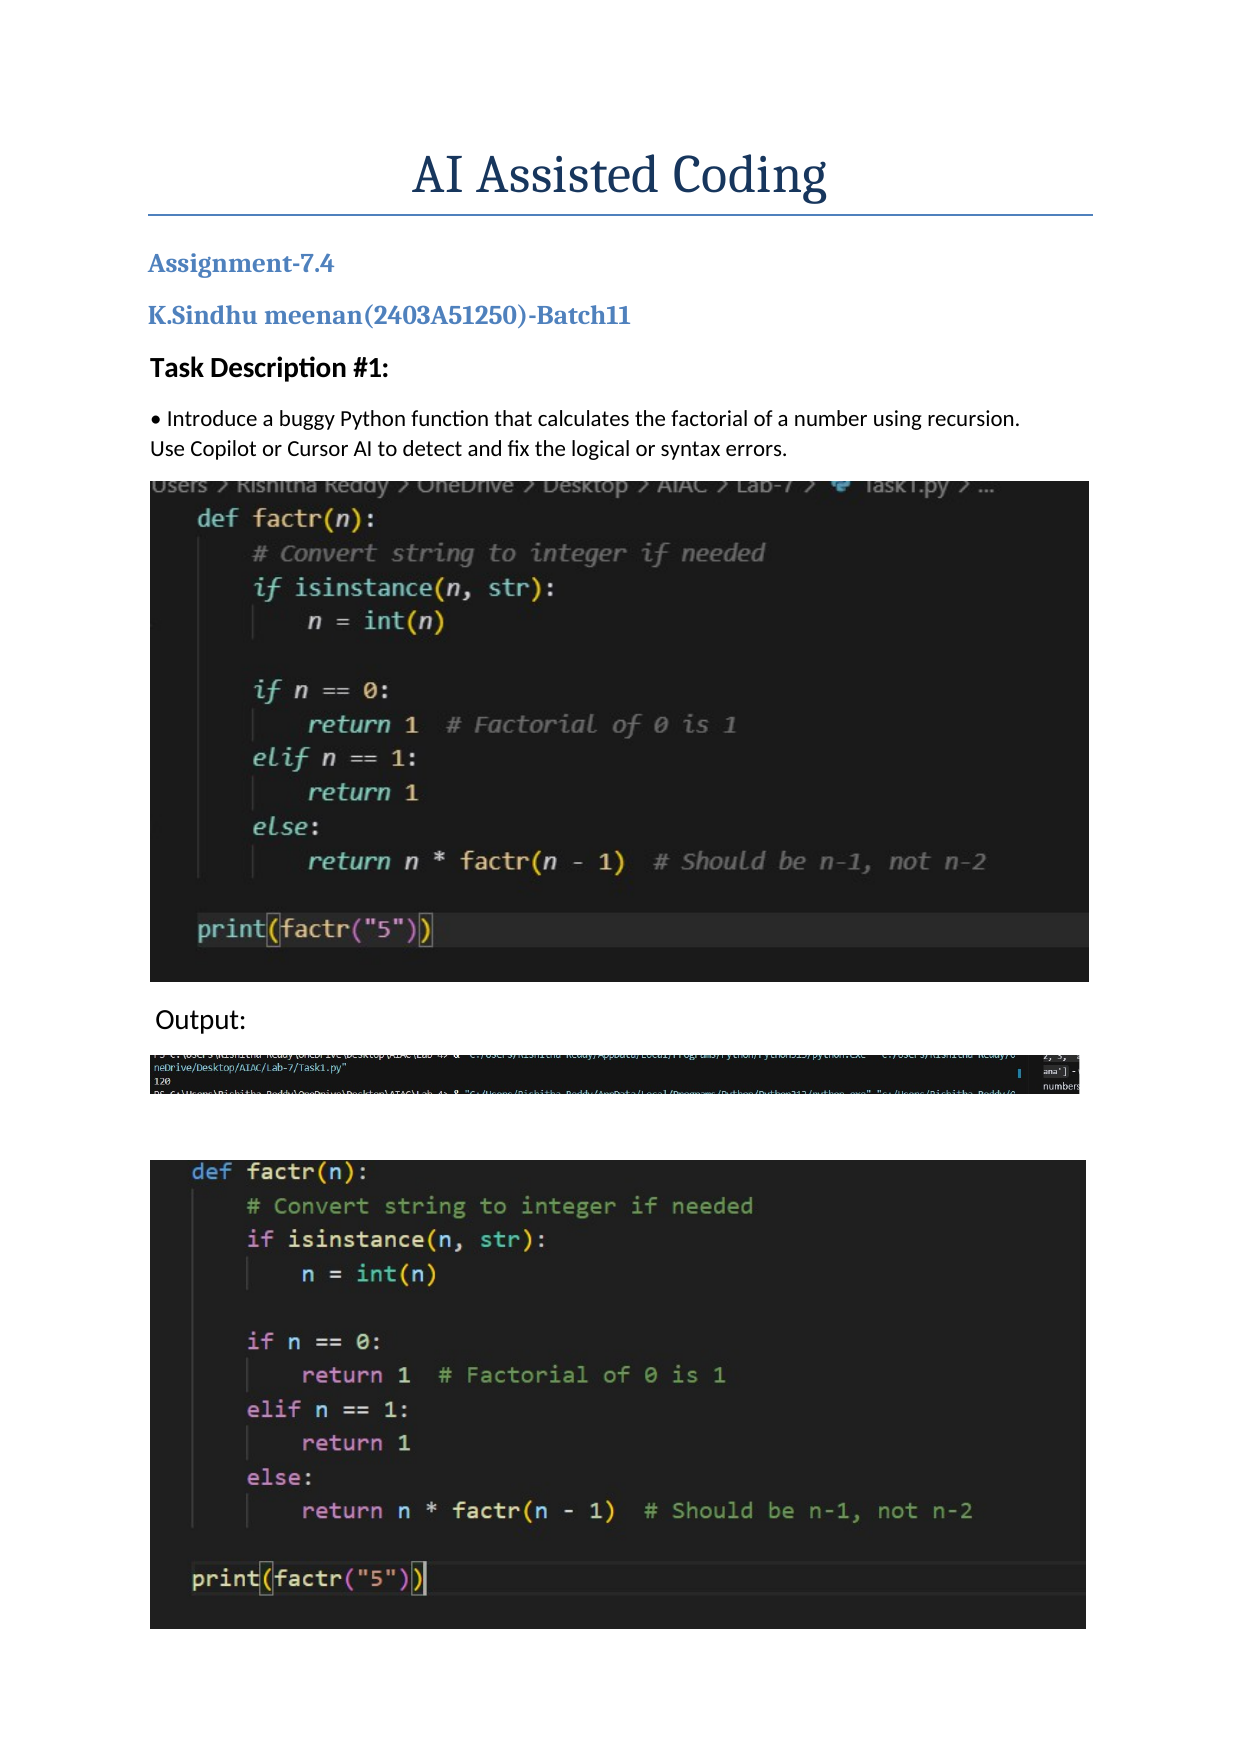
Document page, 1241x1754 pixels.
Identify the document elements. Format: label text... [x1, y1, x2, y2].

list Introduce a buggy Python function that calculates the factorial of a number using recursion. Use Copilot or Cursor AI to detect and fix the logical or syntax errors. [150, 404, 1058, 462]
picture [150, 1055, 1080, 1094]
subtitle Assignment-7.4 [148, 248, 1093, 279]
subtitle K.Sindhu meenan(2403A51250)-Batch11 [148, 300, 1093, 331]
picture [150, 1160, 1086, 1629]
subtitle Task Description #1: [150, 349, 1093, 385]
title AI Assisted Coding [148, 144, 1093, 214]
picture [150, 481, 1089, 982]
